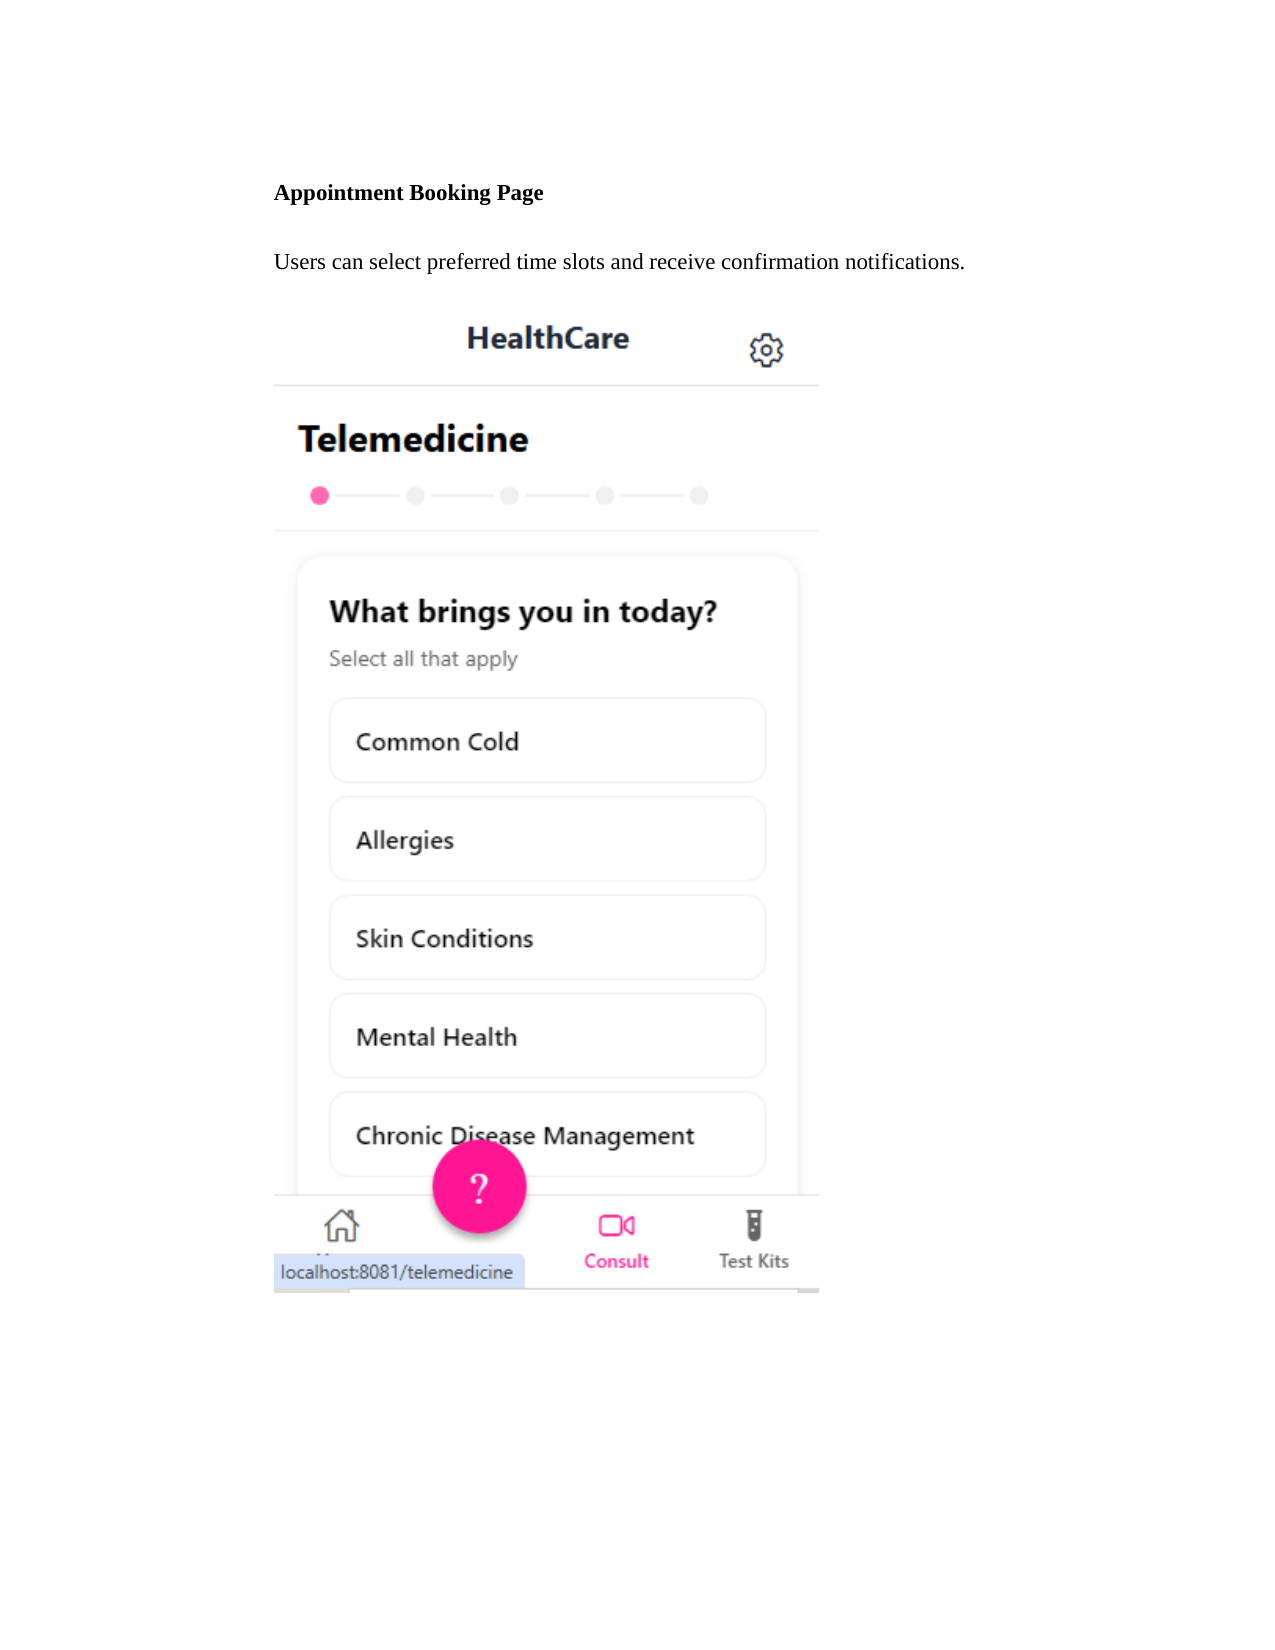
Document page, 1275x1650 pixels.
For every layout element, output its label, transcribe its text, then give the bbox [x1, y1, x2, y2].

picture [273, 288, 820, 1293]
text Appointment Booking Page [274, 179, 1125, 206]
